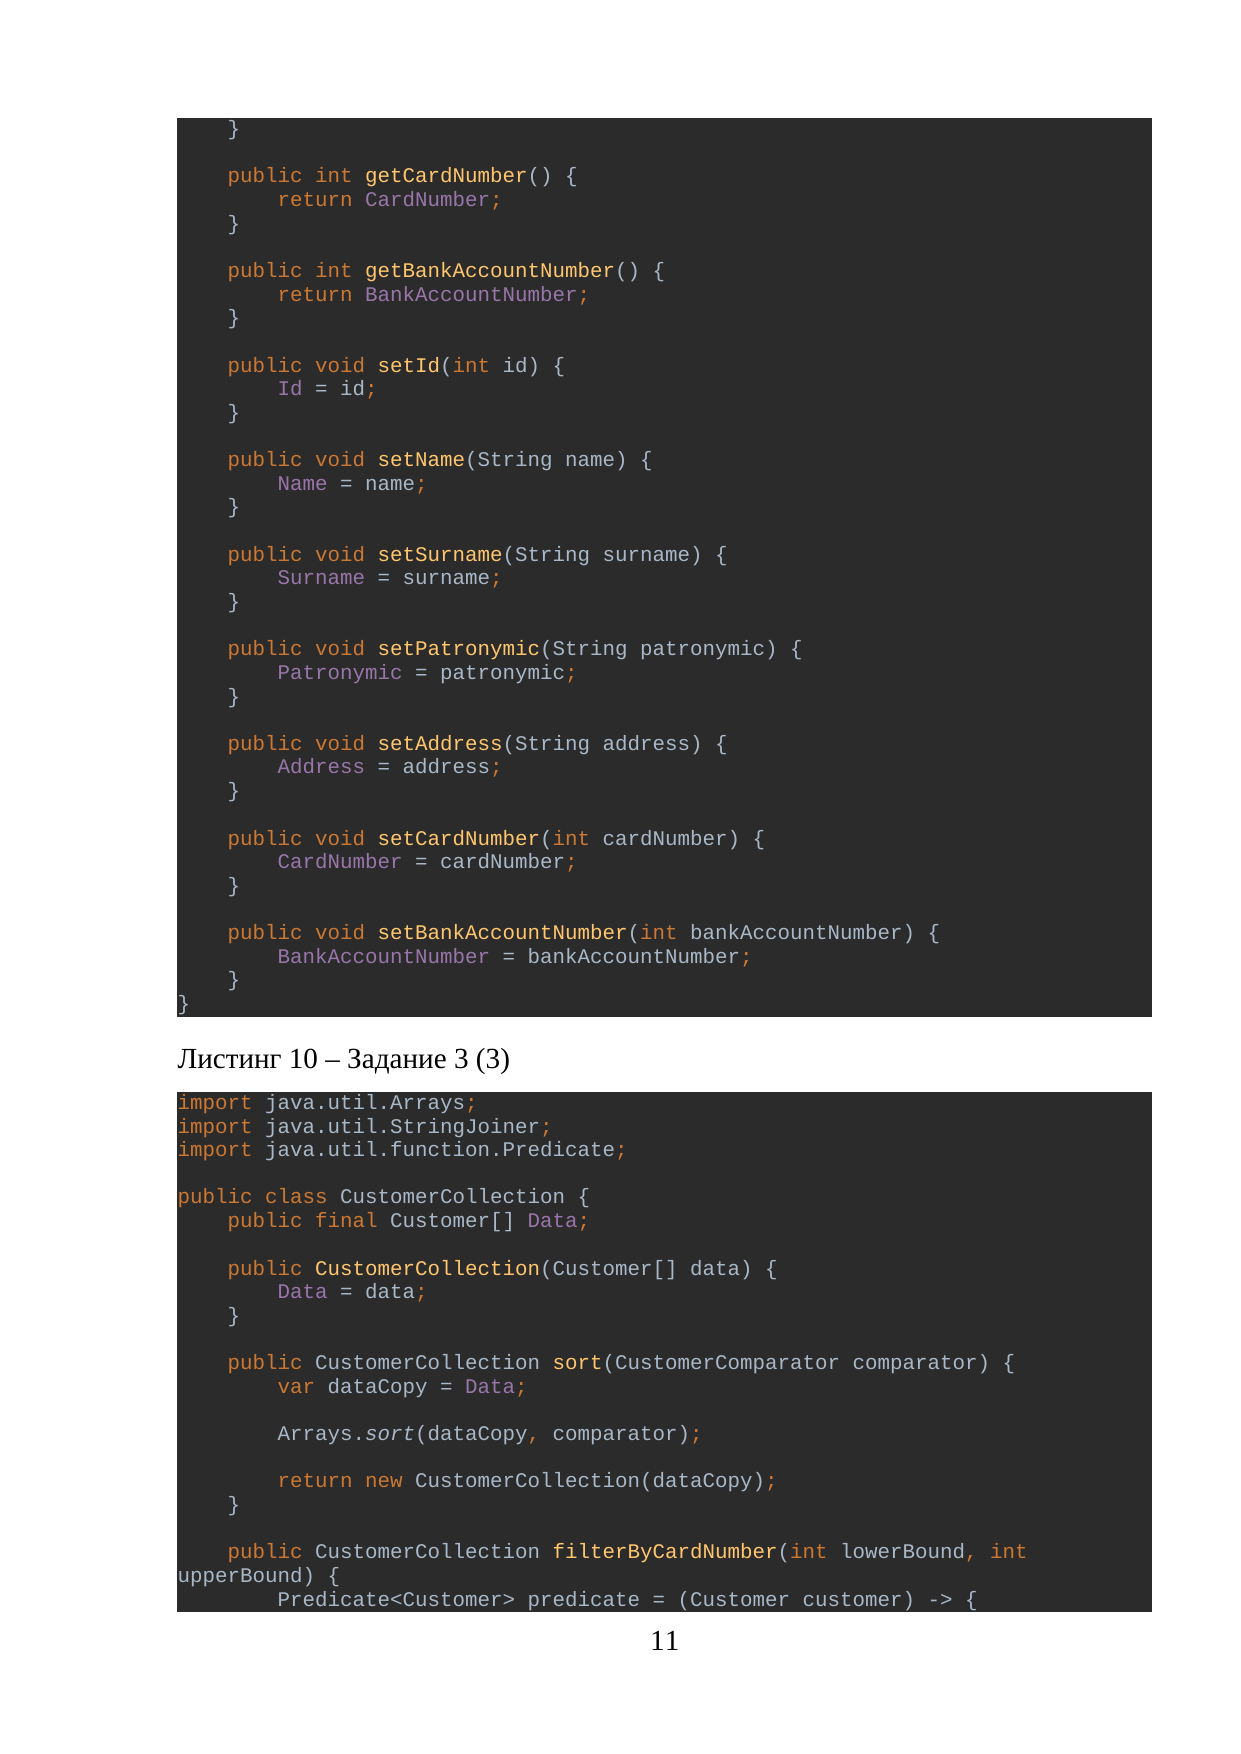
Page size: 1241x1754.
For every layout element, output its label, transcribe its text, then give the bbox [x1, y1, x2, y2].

text Листинг 10 – Задание 3 (3) [177, 1042, 1152, 1075]
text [177, 118, 1152, 1017]
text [177, 1092, 1152, 1612]
